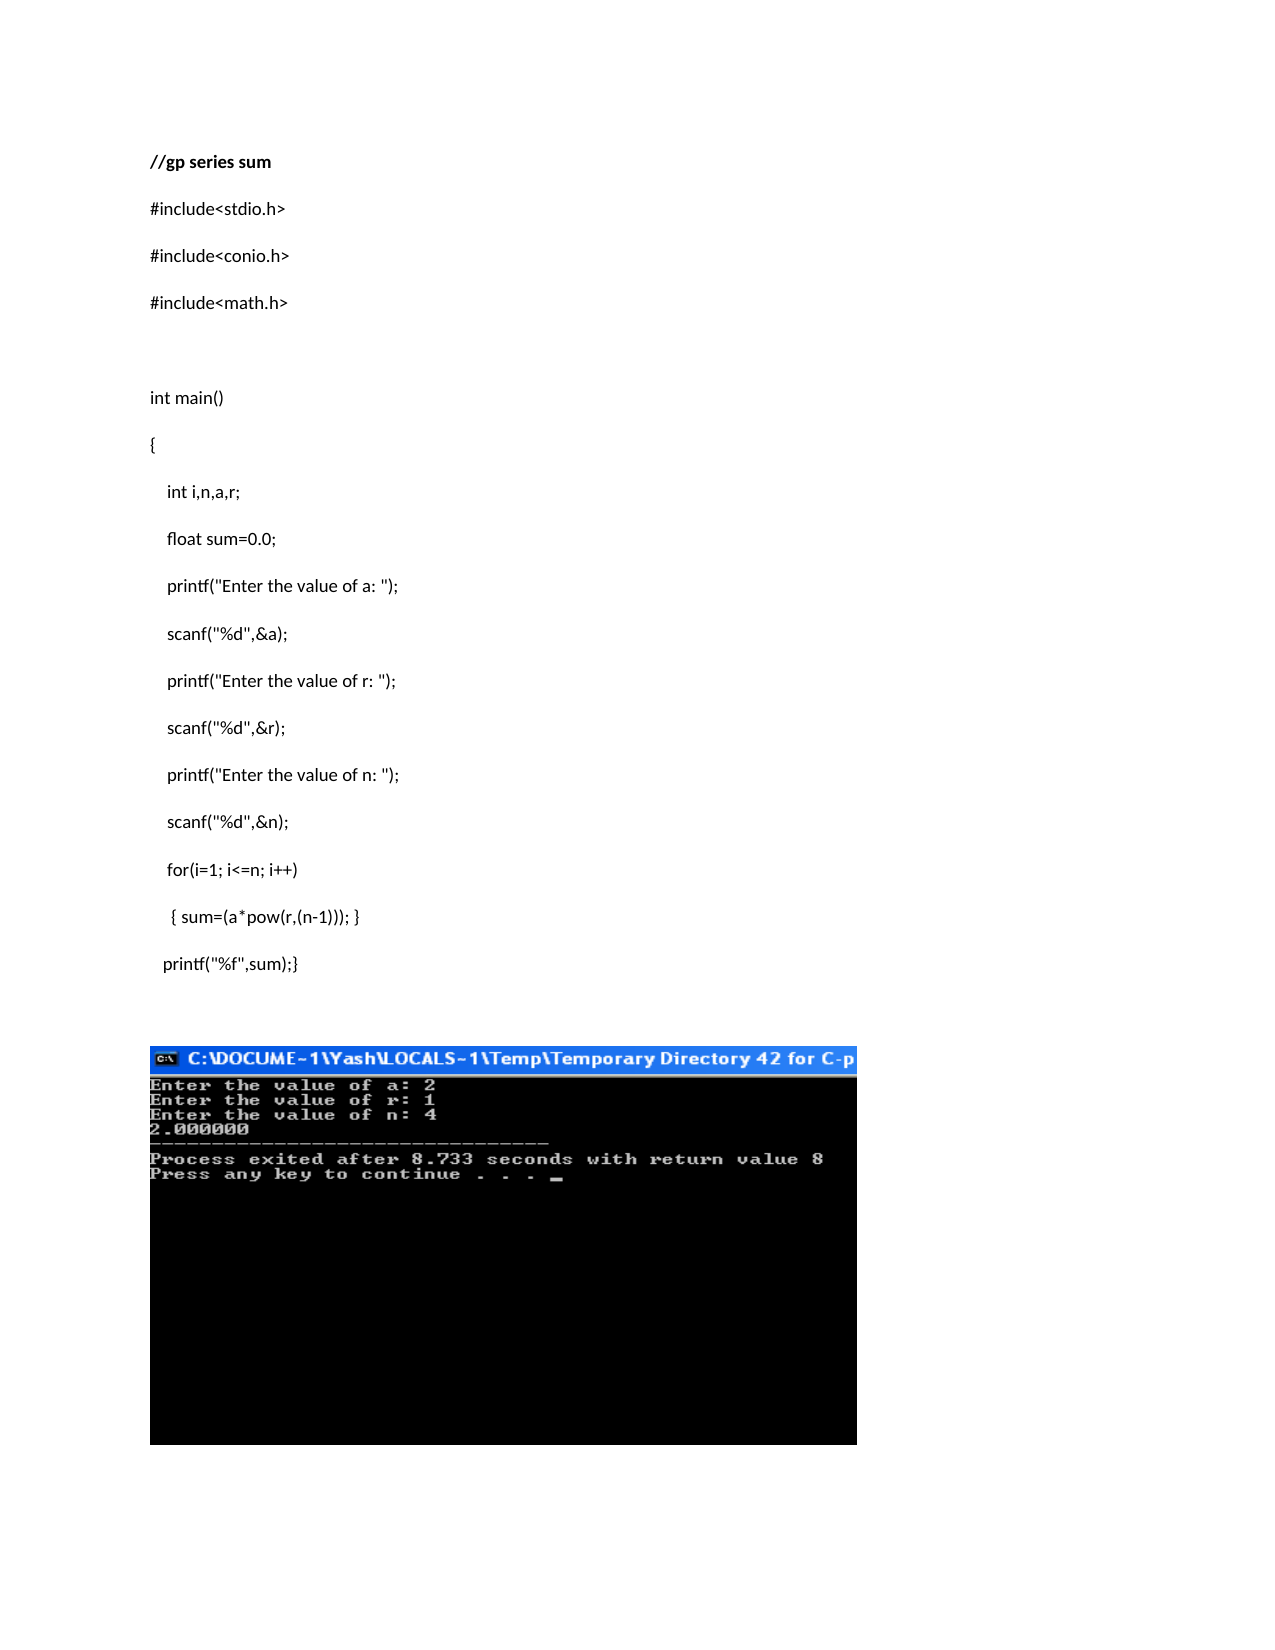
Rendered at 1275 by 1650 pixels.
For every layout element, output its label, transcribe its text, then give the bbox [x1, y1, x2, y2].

text printf("Enter the value of a: "); [150, 575, 1125, 598]
text { [150, 433, 1125, 456]
text #include<math.h> [150, 292, 1125, 314]
text for(i=1; i<=n; i++) [150, 858, 1125, 881]
picture [150, 1046, 857, 1445]
text #include<conio.h> [150, 244, 1125, 267]
text printf("Enter the value of r: "); [150, 669, 1125, 692]
text int i,n,a,r; [150, 480, 1125, 503]
text printf("Enter the value of n: "); [150, 763, 1125, 786]
text { sum=(a*pow(r,(n-1))); } [150, 905, 1125, 928]
text scanf("%d",&a); [150, 622, 1125, 645]
text printf("%f",sum);} [150, 952, 1125, 975]
text float sum=0.0; [150, 527, 1125, 550]
text //gp series sum [150, 150, 1125, 173]
text scanf("%d",&r); [150, 716, 1125, 739]
text int main() [150, 386, 1125, 409]
text #include<stdio.h> [150, 197, 1125, 220]
text scanf("%d",&n); [150, 811, 1125, 833]
